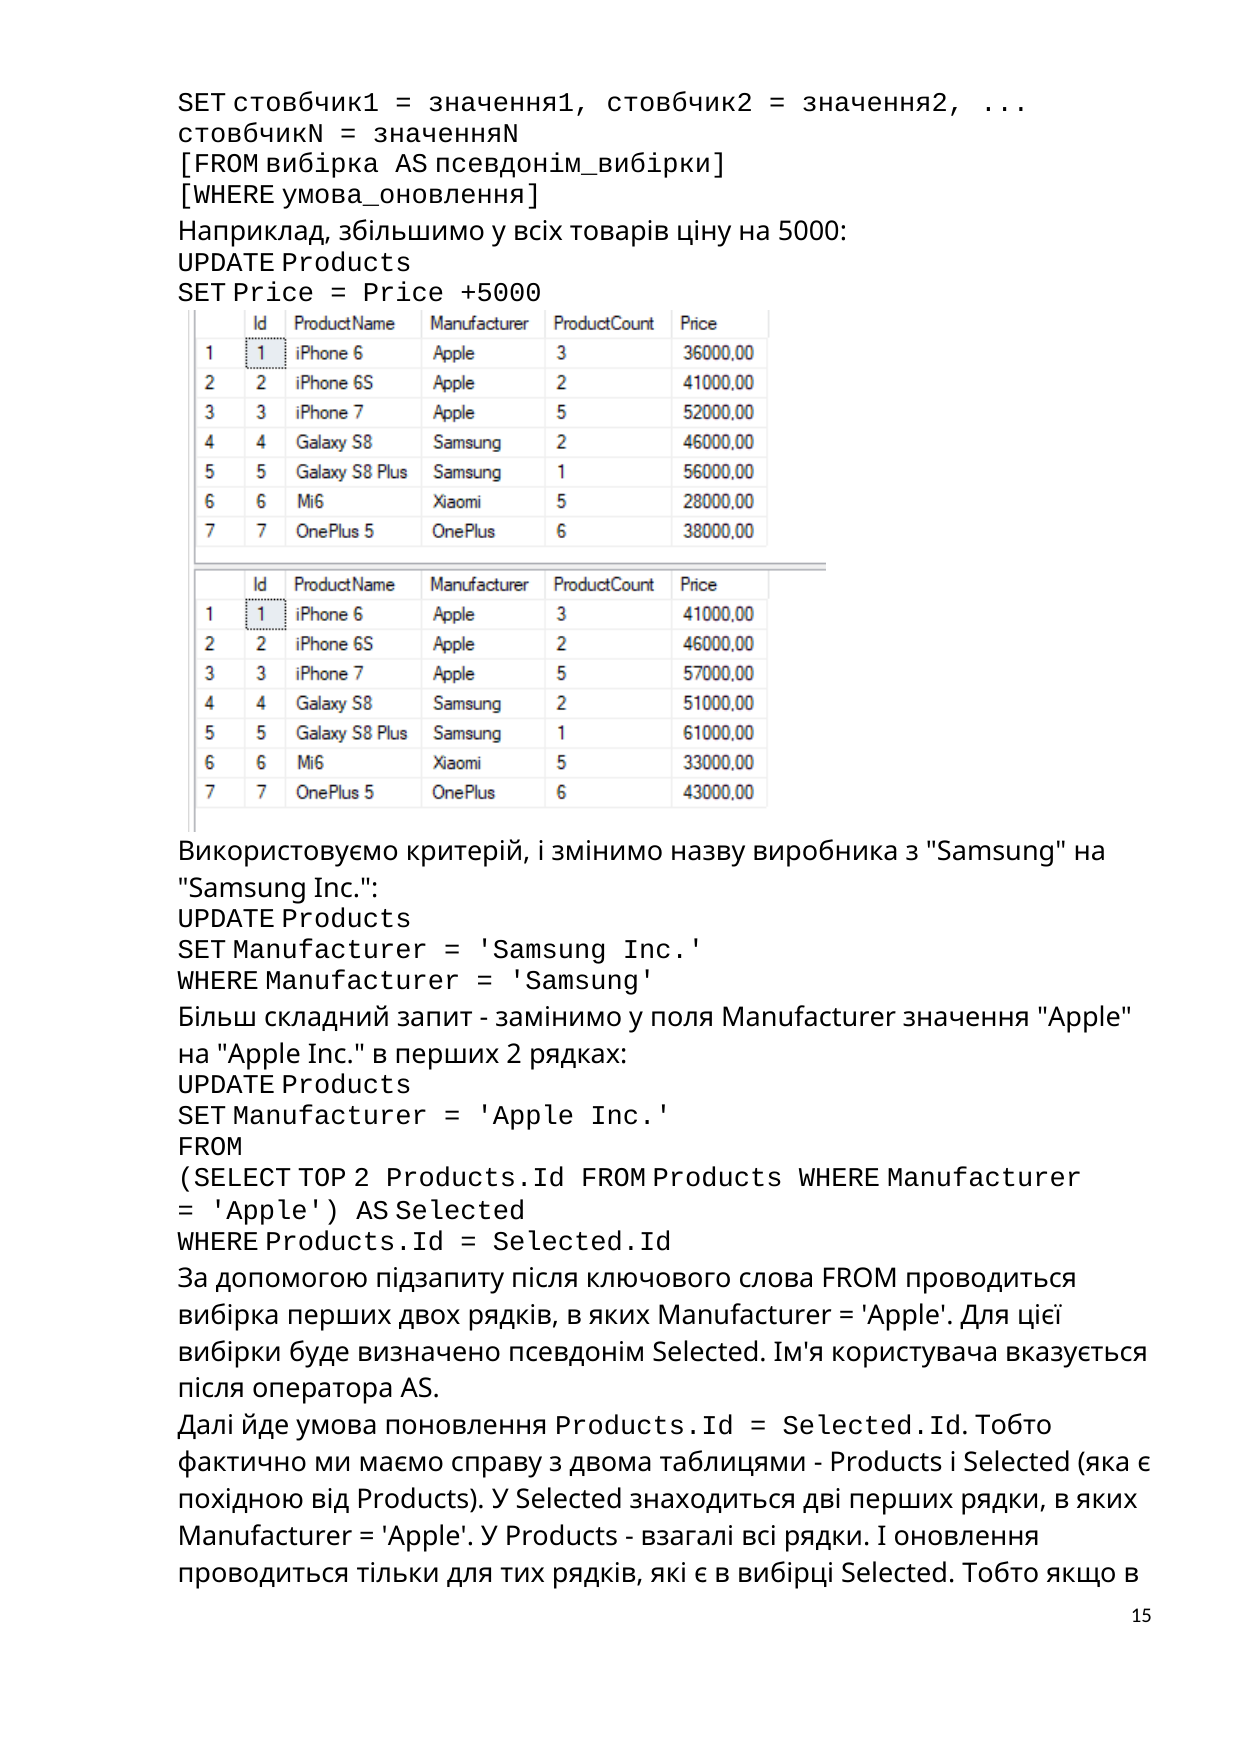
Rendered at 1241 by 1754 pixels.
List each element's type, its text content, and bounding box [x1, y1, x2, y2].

table_header UPDATE Products SET Manufacturer = 'Samsung Inc.' WHERE Manufacturer = 'Samsung' [177, 905, 1240, 997]
table_header UPDATE Products SET Manufacturer = 'Apple Inc.' FROM (SELECT TOP 2 Products.Id FROM Products WHERE Manufacturer = 'Apple') AS Selected WHERE Products.Id = Selected.Id [177, 1071, 1112, 1258]
text Використовуємо критерій, і змінимо назву виробника з "Samsung" на "Samsung Inc.": [177, 831, 1152, 905]
picture [188, 310, 826, 832]
text Більш складний запит - замінимо у поля Manufacturer значення "Apple" на "Apple Inc." в перших 2 рядках: [177, 997, 1152, 1071]
text За допомогою підзапиту після ключового слова FROM проводиться вибірка перших двох рядків, в яких Manufacturer = 'Apple'. Для цієї вибірки буде визначено псевдонім Selected. Ім'я користувача вказується після оператора AS. [177, 1258, 1152, 1406]
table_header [177, 89, 1152, 212]
table_header UPDATE Products SET Price = Price +5000 [177, 249, 1240, 310]
text Наприклад, збільшимо у всіх товарів ціну на 5000: [177, 212, 1152, 248]
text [177, 1406, 1152, 1590]
